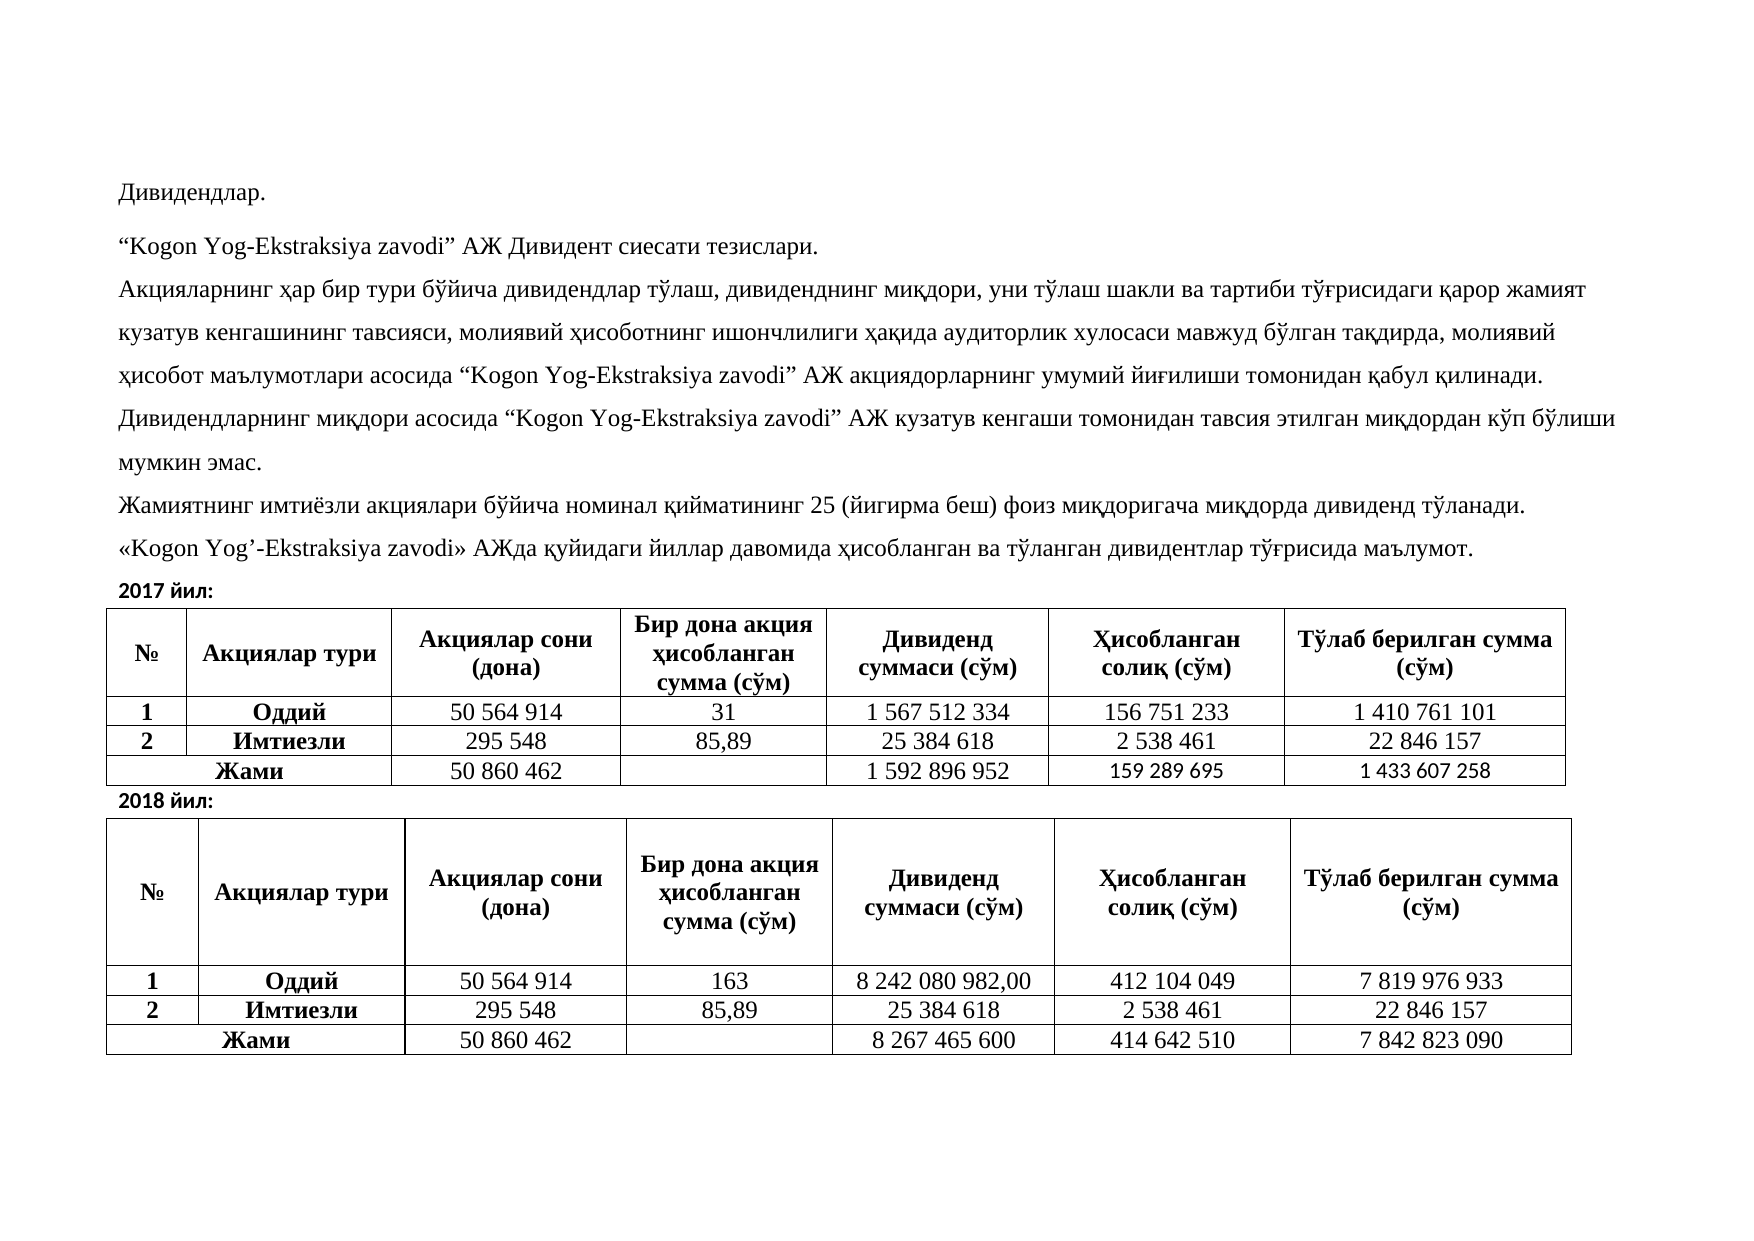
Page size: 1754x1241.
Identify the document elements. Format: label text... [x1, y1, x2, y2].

table_cell 25 384 618 [833, 996, 1054, 1024]
table_cell 50 564 914 [392, 697, 620, 725]
table_cell 1 567 512 334 [827, 697, 1048, 725]
text Жамиятнинг имтиёзли акциялари бўйича номинал қийматининг 25 (йигирма беш) фоиз миқдоригача миқдорда дивиденд тўланади. [118, 490, 1636, 518]
text 2018 йил: [118, 786, 1636, 814]
table_header Бир дона акция ҳисобланган сумма (сўм) [621, 609, 826, 696]
table_header № [107, 609, 186, 696]
table_cell 8 242 080 982,00 [833, 966, 1054, 994]
text «Kogon Yog’-Ekstraksiya zavodi» АЖда қуйидаги йиллар давомида ҳисобланган ва тўланган дивидентлар тўғрисида маълумот. [118, 533, 1636, 562]
table_header Дивиденд суммаси (сўм) [827, 609, 1048, 696]
table_header Акциялар тури [187, 609, 391, 696]
table_header Бир дона акция ҳисобланган сумма (сўм) [627, 819, 832, 965]
text Дивидендларнинг миқдори асосида “Kogon Yog-Ekstraksiya zavodi” АЖ кузатув кенгаши томонидан тавсия этилган миқдордан кўп бўлиши мумкин эмас. [118, 403, 1636, 475]
table_cell 295 548 [392, 726, 620, 755]
table_cell Имтиезли [199, 996, 404, 1024]
table_cell 85,89 [621, 726, 826, 755]
table_cell 159 289 695 [1049, 756, 1284, 785]
table_cell 1 [107, 966, 198, 994]
table_cell 1 410 761 101 [1285, 697, 1565, 725]
table_cell 163 [627, 966, 832, 994]
table_header Акциялар сони (дона) [392, 609, 620, 696]
table_cell Жами [107, 1025, 404, 1054]
text Дивидендлар. [118, 177, 1636, 206]
table_header № [107, 819, 198, 965]
table_cell 2 [107, 726, 186, 755]
table_cell Жами [107, 756, 391, 785]
table_cell 412 104 049 [1055, 966, 1290, 994]
table_header Акциялар тури [199, 819, 404, 965]
table_cell 25 384 618 [827, 726, 1048, 755]
table_header Тўлаб берилган сумма (сўм) [1291, 819, 1571, 965]
table_cell 7 819 976 933 [1291, 966, 1571, 994]
table_cell Оддий [199, 966, 404, 994]
table_cell 1 592 896 952 [827, 756, 1048, 785]
table_cell 85,89 [627, 996, 832, 1024]
table_cell [621, 756, 826, 785]
table_cell 156 751 233 [1049, 697, 1284, 725]
table_cell 50 860 462 [406, 1025, 626, 1054]
table_header Ҳисобланган солиқ (сўм) [1055, 819, 1290, 965]
table_cell Имтиезли [187, 726, 391, 755]
table_header Акциялар сони (дона) [406, 819, 626, 965]
text “Kogon Yog-Ekstraksiya zavodi” АЖ Дивидент сиесати тезислари. [118, 231, 1636, 260]
table_cell 2 538 461 [1055, 996, 1290, 1024]
text Акцияларнинг ҳар бир тури бўйича дивидендлар тўлаш, дивиденднинг миқдори, уни тўлаш шакли ва тартиби тўғрисидаги қарор жамият кузатув кенгашининг тавсияси, молиявий ҳисоботнинг ишончлилиги ҳақида аудиторлик хулосаси мавжуд бўлган тақдирда, молиявий ҳисобот маълумотлари асосида “Kogon Yog-Ekstraksiya zavodi” АЖ акциядорларнинг умумий йиғилиши томонидан қабул қилинади. [118, 274, 1636, 389]
table_cell 50 564 914 [406, 966, 626, 994]
table_cell Оддий [187, 697, 391, 725]
table_cell 1 433 607 258 [1285, 756, 1565, 785]
table_header Тўлаб берилган сумма (сўм) [1285, 609, 1565, 696]
table_cell 414 642 510 [1055, 1025, 1290, 1054]
table_cell 22 846 157 [1285, 726, 1565, 755]
table_cell 50 860 462 [392, 756, 620, 785]
table_cell [627, 1025, 832, 1054]
table_cell 7 842 823 090 [1291, 1025, 1571, 1054]
table_header Ҳисобланган солиқ (сўм) [1049, 609, 1284, 696]
table_cell 31 [621, 697, 826, 725]
table_cell 22 846 157 [1291, 996, 1571, 1024]
table_cell 8 267 465 600 [833, 1025, 1054, 1054]
table_cell 2 [107, 996, 198, 1024]
table_cell 1 [107, 697, 186, 725]
table_cell 295 548 [406, 996, 626, 1024]
text 2017 йил: [118, 576, 1636, 604]
table_header Дивиденд суммаси (сўм) [833, 819, 1054, 965]
table_cell 2 538 461 [1049, 726, 1284, 755]
